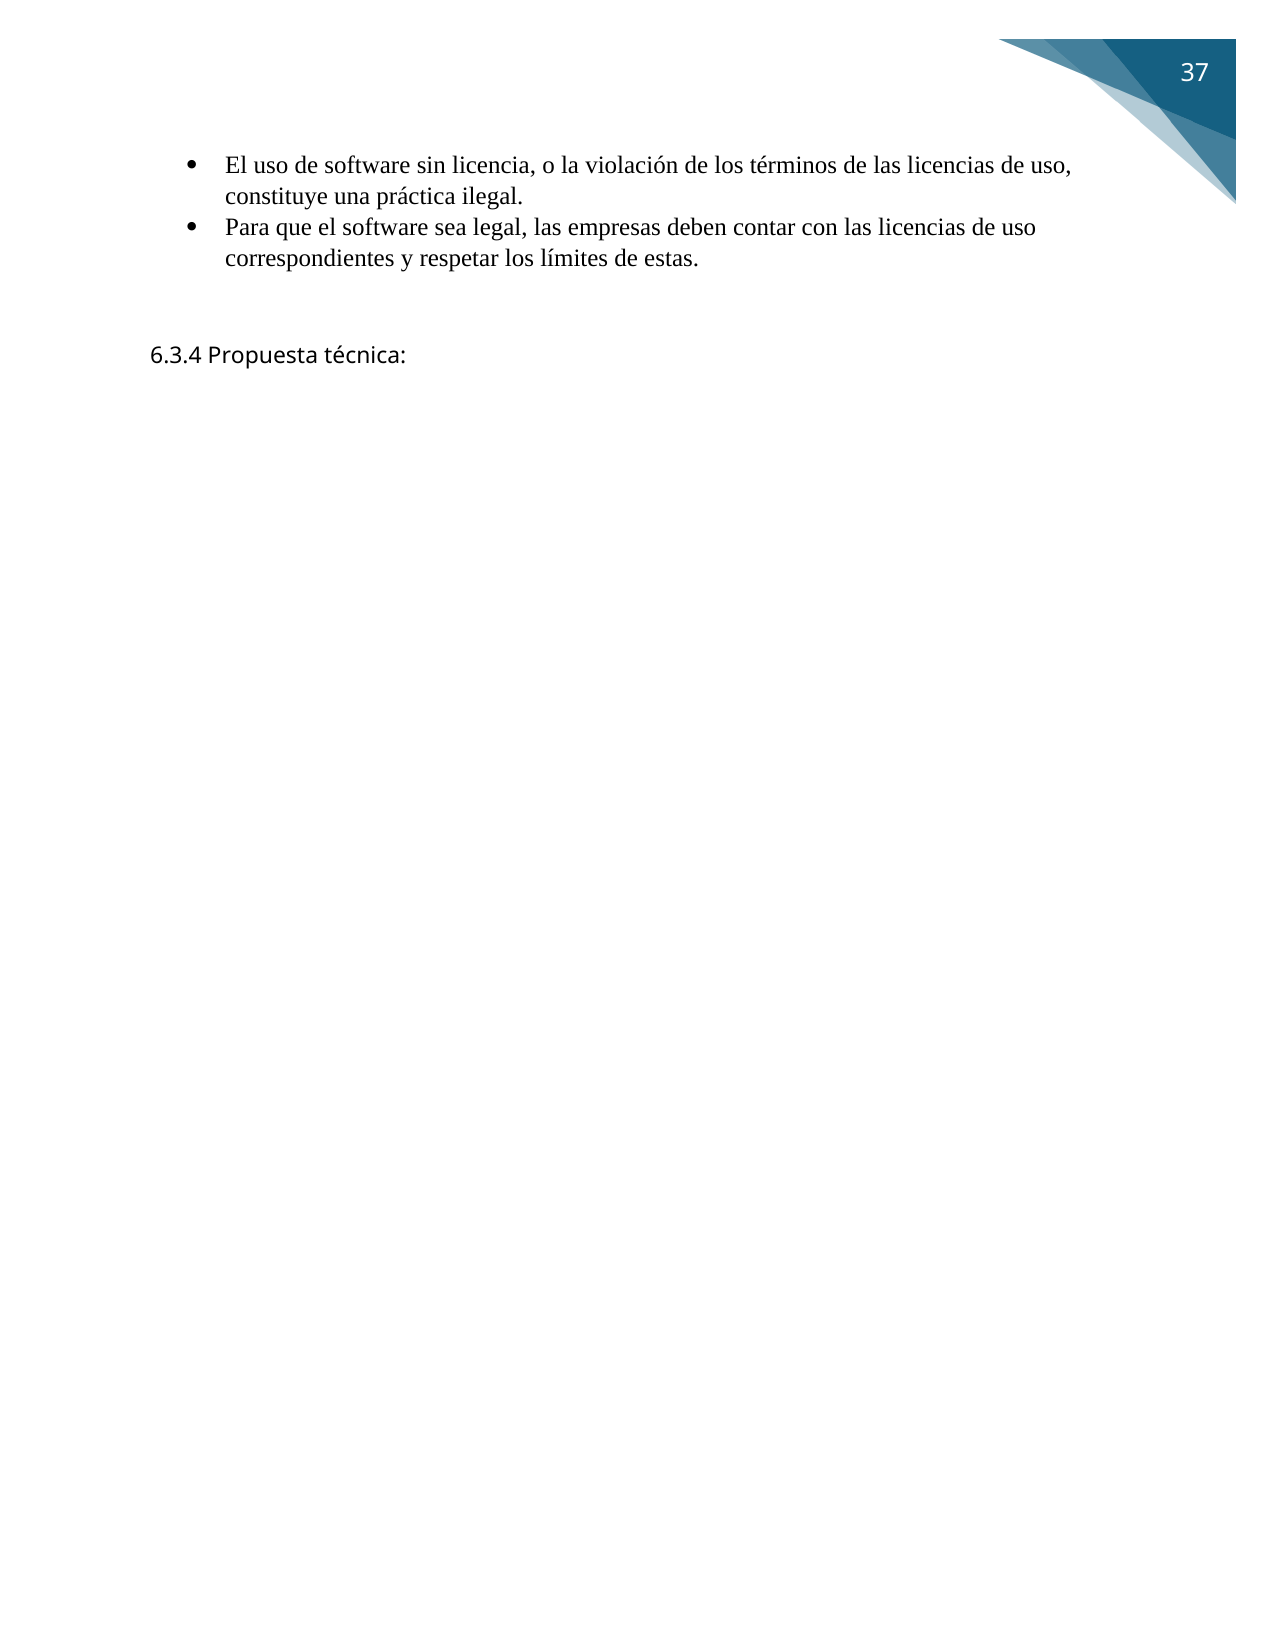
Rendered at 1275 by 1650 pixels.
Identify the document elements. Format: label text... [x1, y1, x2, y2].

list El uso de software sin licencia, o la violación de los términos de las licencias de uso, constituye una práctica ilegal. [187, 150, 1125, 210]
picture [997, 39, 1236, 205]
text 6.3.4 Propuesta técnica: [150, 338, 1125, 370]
list Para que el software sea legal, las empresas deben contar con las licencias de uso correspondientes y respetar los límites de estas. [187, 212, 1125, 272]
